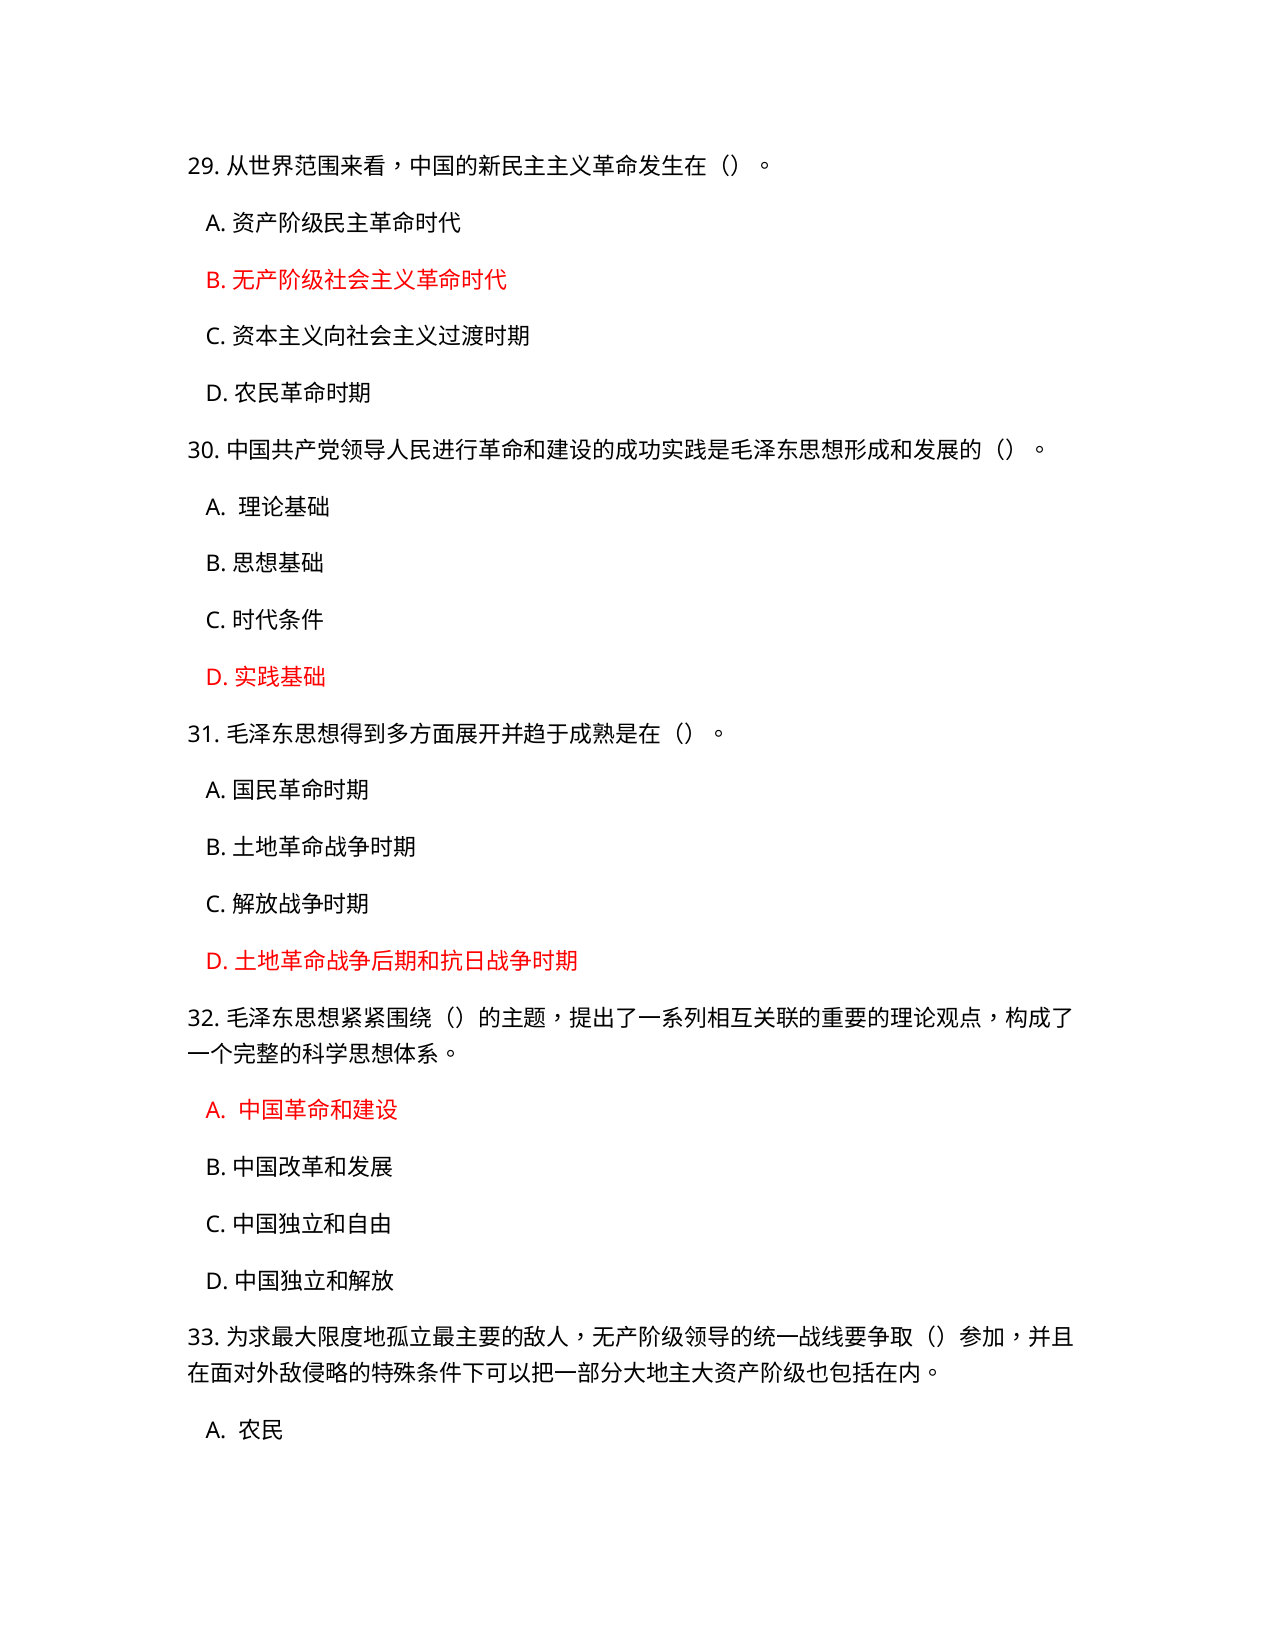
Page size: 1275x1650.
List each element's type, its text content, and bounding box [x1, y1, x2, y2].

text B. 思想基础 [187, 547, 1087, 579]
text D. 实践基础 [187, 661, 1087, 692]
text 30. 中国共产党领导人民进行革命和建设的成功实践是毛泽东思想形成和发展的（）。 [187, 434, 1087, 465]
text D. 中国独立和解放 [187, 1264, 1087, 1296]
text A. 理论基础 [187, 491, 1087, 522]
text B. 中国改革和发展 [187, 1151, 1087, 1182]
text A. 资产阶级民主革命时代 [187, 207, 1087, 238]
text 29. 从世界范围来看，中国的新民主主义革命发生在（）。 [187, 150, 1087, 181]
text B. 无产阶级社会主义革命时代 [187, 263, 1087, 295]
text C. 时代条件 [187, 604, 1087, 635]
text C. 资本主义向社会主义过渡时期 [187, 320, 1087, 352]
text A. 中国革命和建设 [187, 1094, 1087, 1126]
text 33. 为求最大限度地孤立最主要的敌人，无产阶级领导的统一战线要争取（）参加，并且在面对外敌侵略的特殊条件下可以把一部分大地主大资产阶级也包括在内。 [187, 1321, 1087, 1388]
text A. 农民 [187, 1414, 1087, 1445]
text C. 解放战争时期 [187, 888, 1087, 919]
text 32. 毛泽东思想紧紧围绕（）的主题，提出了一系列相互关联的重要的理论观点，构成了一个完整的科学思想体系。 [187, 1002, 1087, 1069]
text A. 国民革命时期 [187, 774, 1087, 806]
text B. 土地革命战争时期 [187, 831, 1087, 862]
text 31. 毛泽东思想得到多方面展开并趋于成熟是在（）。 [187, 718, 1087, 749]
text D. 农民革命时期 [187, 377, 1087, 408]
text C. 中国独立和自由 [187, 1208, 1087, 1239]
text D. 土地革命战争后期和抗日战争时期 [187, 945, 1087, 976]
